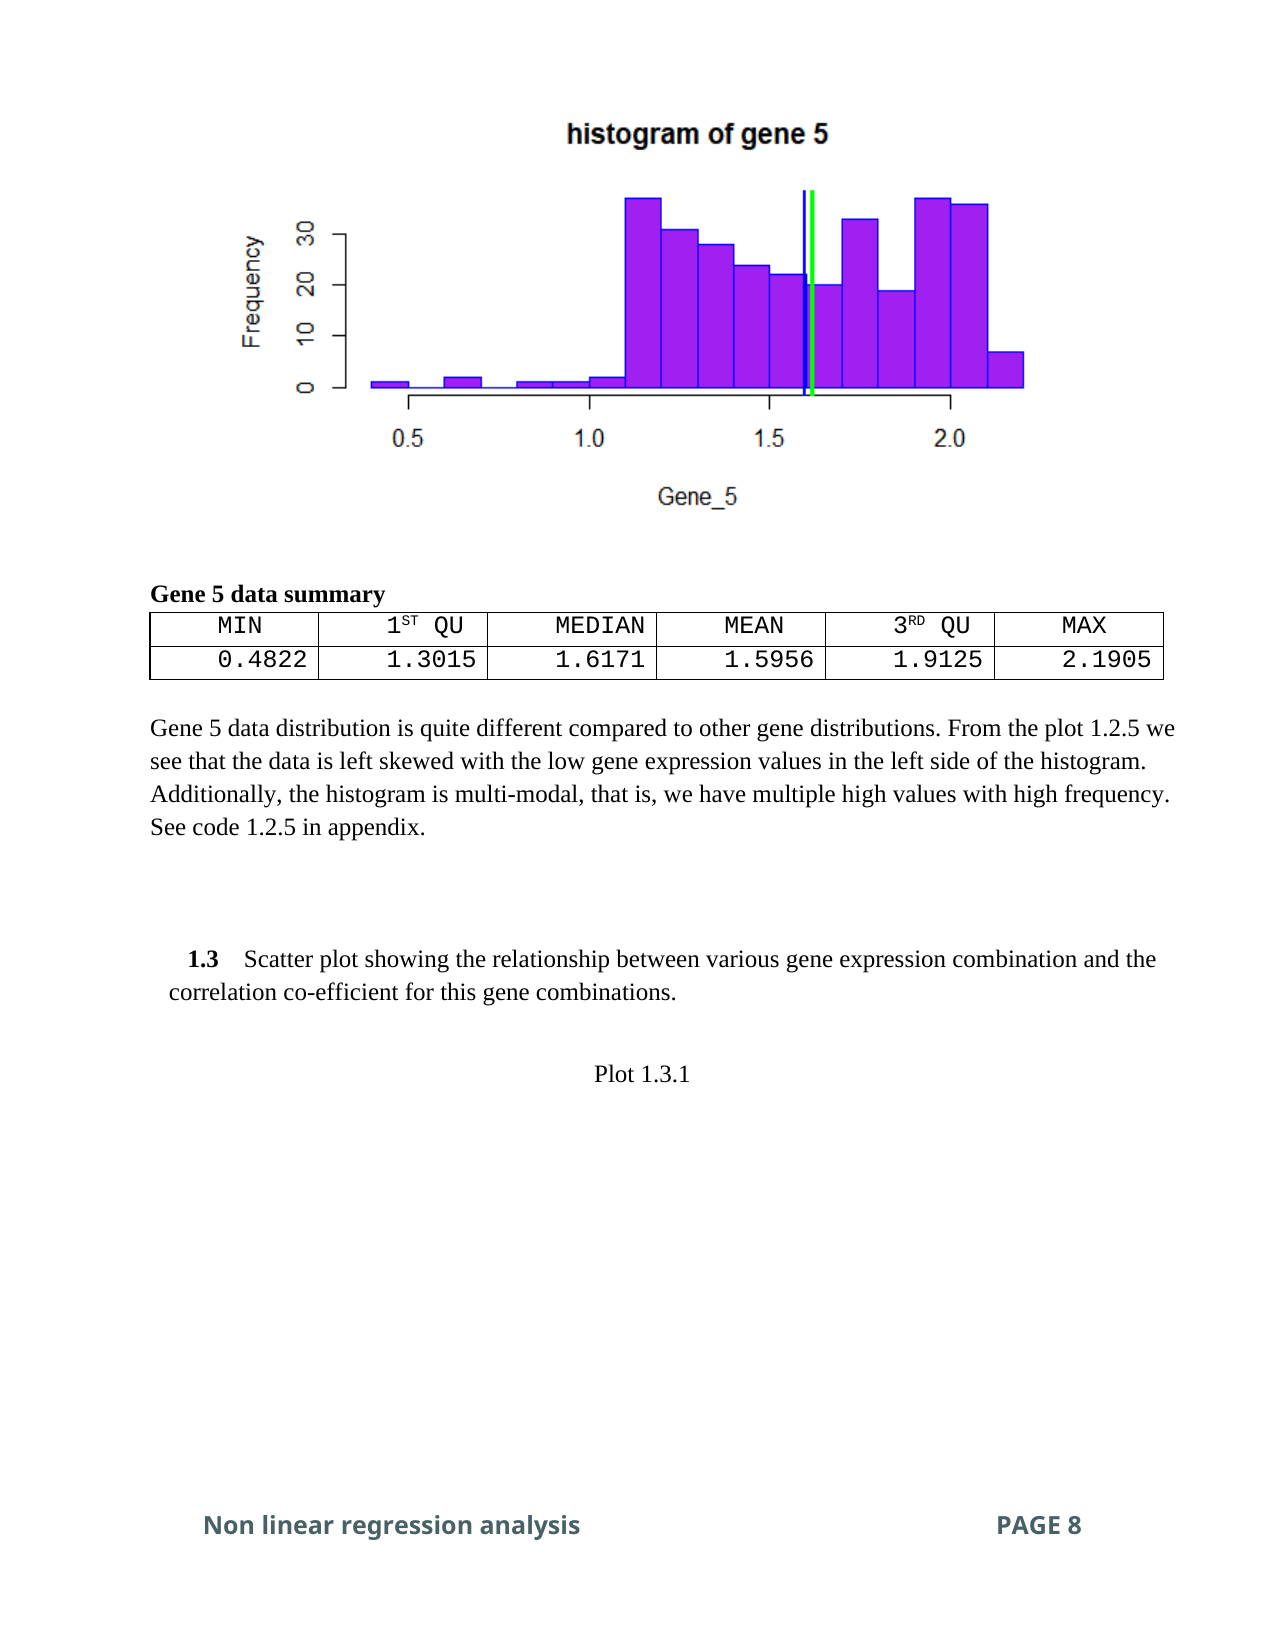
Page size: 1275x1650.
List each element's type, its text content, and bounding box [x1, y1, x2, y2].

text Gene 5 data distribution is quite different compared to other gene distributions. From the plot 1.2.5 we see that the data is left skewed with the low gene expression values in the left side of the histogram. Additionally, the histogram is multi-modal, that is, we have multiple high values with high frequency. See code 1.2.5 in appendix. [150, 713, 1191, 841]
text Gene 5 data summary [150, 579, 1191, 608]
text Plot 1.3.1 [94, 1059, 1191, 1088]
table_cell 1.5956 [657, 647, 825, 679]
table_header 1ST QU [319, 613, 487, 646]
table_cell 1.6171 [488, 647, 656, 679]
table_cell 0.4822 [151, 647, 318, 679]
table_header MEAN [657, 613, 825, 646]
table_cell 2.1905 [995, 647, 1163, 679]
picture [234, 75, 1107, 541]
table_cell 1.3015 [319, 647, 487, 679]
table_header MIN [151, 613, 318, 646]
table_cell 1.9125 [826, 647, 994, 679]
list Scatter plot showing the relationship between various gene expression combination and the correlation co-efficient for this gene combinations. [169, 944, 1191, 1006]
table_header MEDIAN [488, 613, 656, 646]
table_header 3RD QU [826, 613, 994, 646]
table_header MAX [995, 613, 1163, 646]
